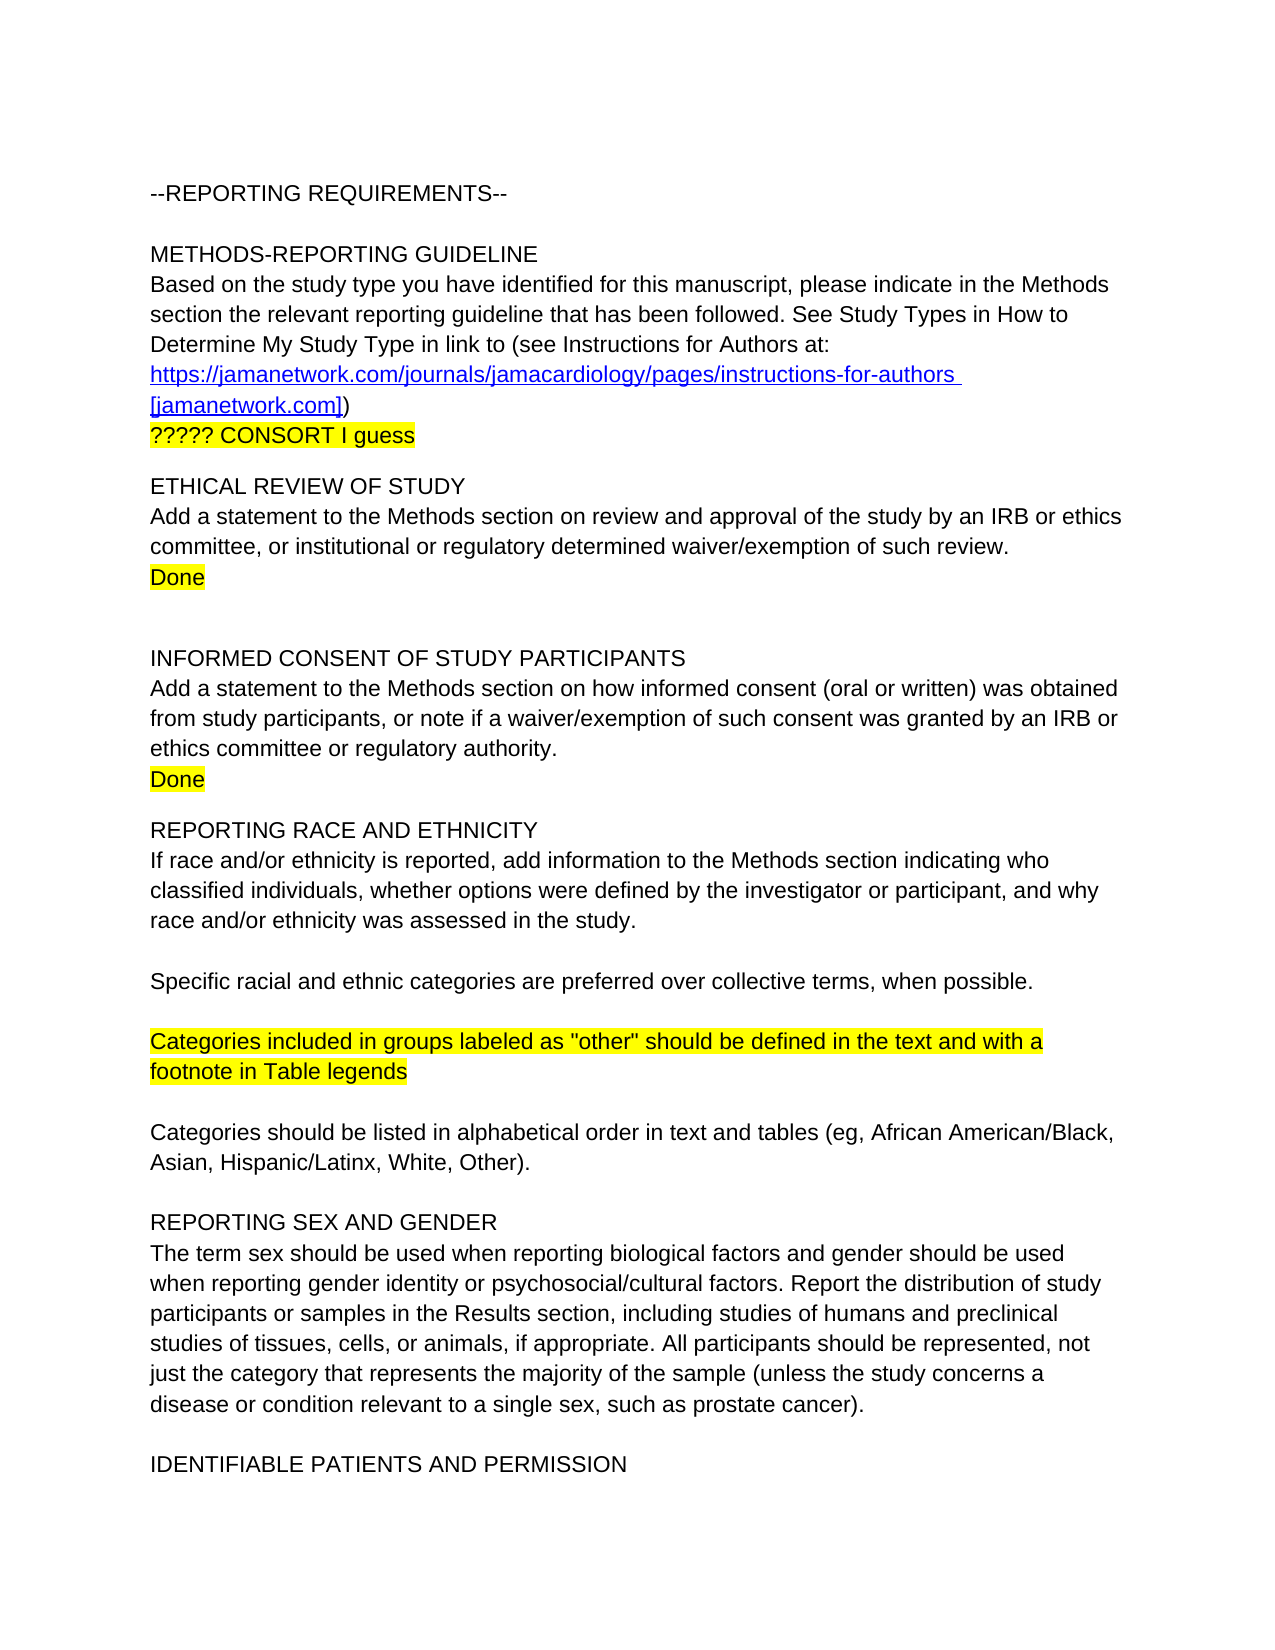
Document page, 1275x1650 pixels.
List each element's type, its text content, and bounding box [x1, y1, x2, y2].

text INFORMED CONSENT OF STUDY PARTICIPANTS Add a statement to the Methods section on how informed consent (oral or written) was obtained from study participants, or note if a waiver/exemption of such consent was granted by an IRB or ethics committee or regulatory authority. Done [150, 614, 1125, 792]
text ETHICAL REVIEW OF STUDY Add a statement to the Methods section on review and approval of the study by an IRB or ethics committee, or institutional or regulatory determined waiver/exemption of such review. Done [150, 473, 1125, 590]
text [150, 817, 1125, 1477]
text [150, 150, 1125, 448]
